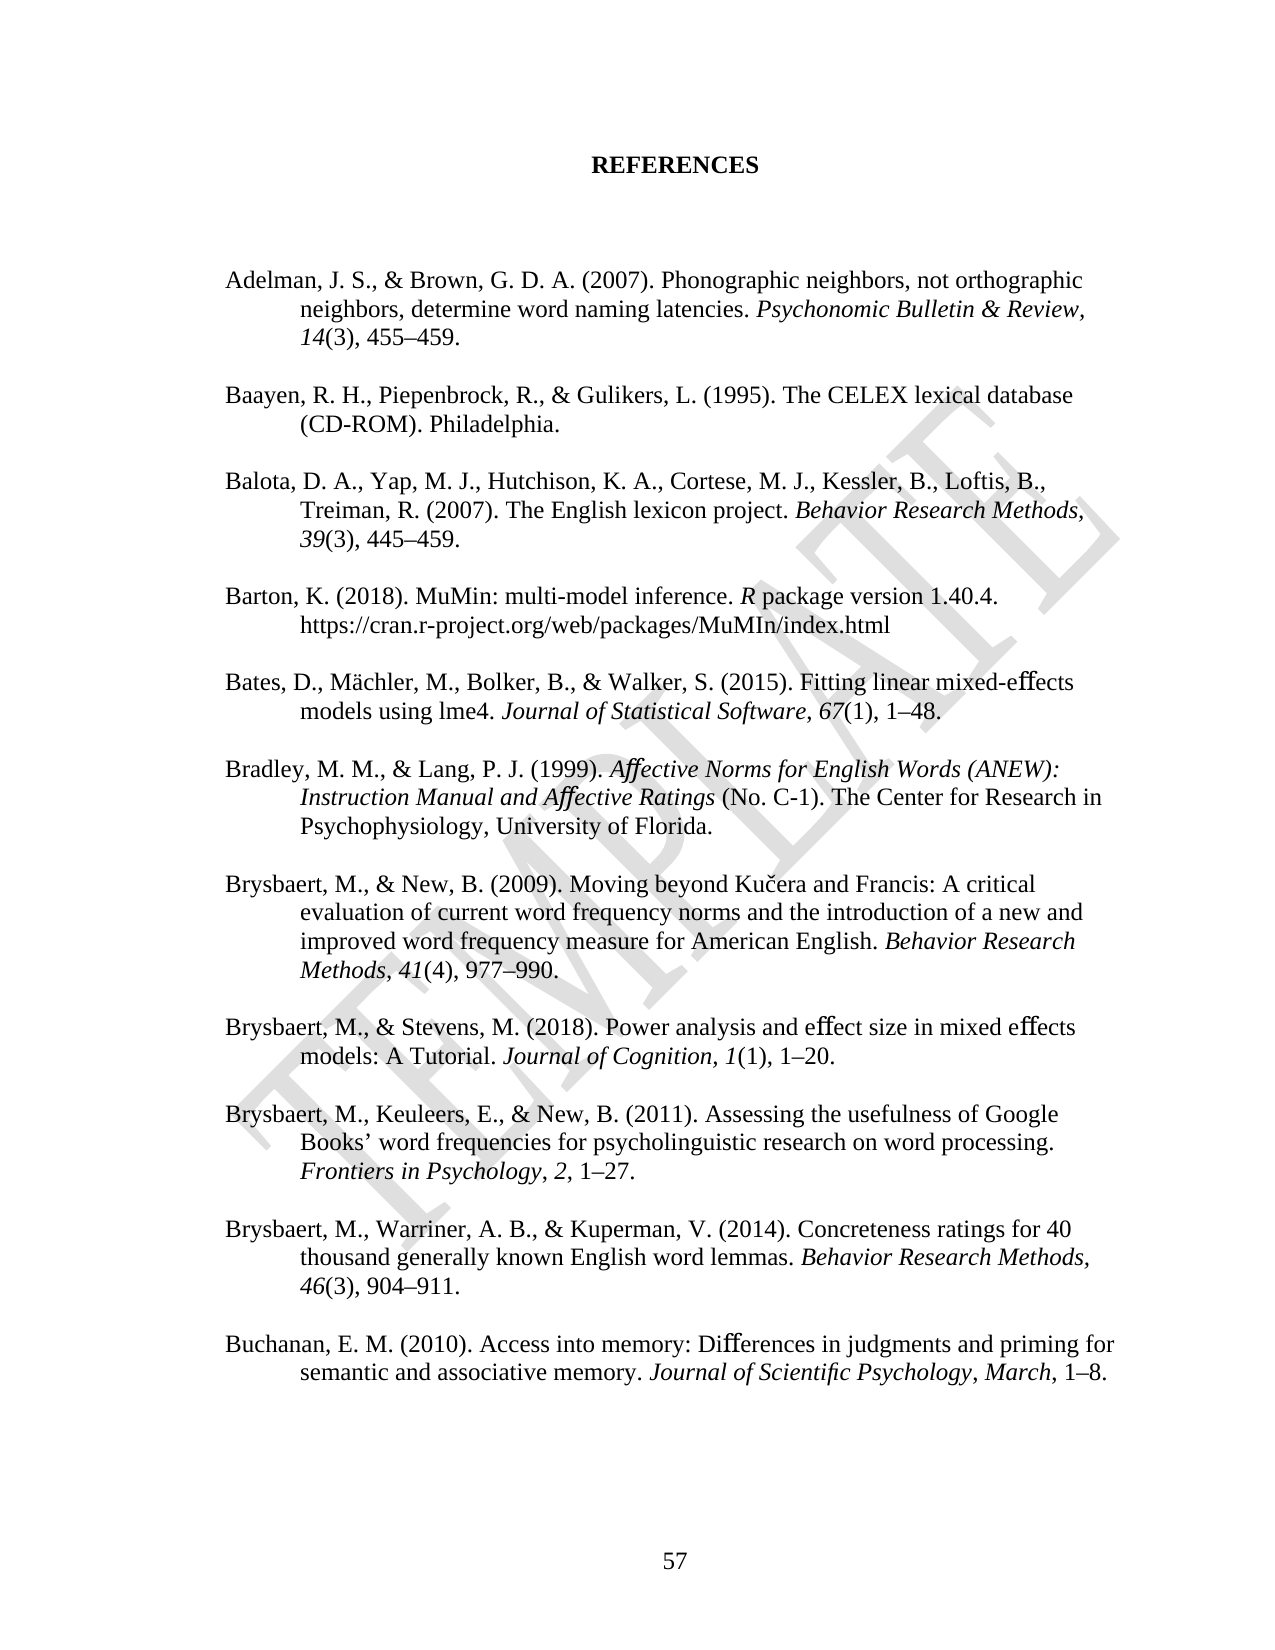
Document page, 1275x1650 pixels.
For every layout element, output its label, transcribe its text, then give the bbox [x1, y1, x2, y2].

text Brysbaert, M., & Stevens, M. (2018). Power analysis and eﬀect size in mixed eﬀects models: A Tutorial. Journal of Cognition, 1(1), 1–20. [225, 1012, 1125, 1070]
text Adelman, J. S., & Brown, G. D. A. (2007). Phonographic neighbors, not orthographic neighbors, determine word naming latencies. Psychonomic Bulletin & Review, 14(3), 455–459. [225, 265, 1125, 351]
text Baayen, R. H., Piepenbrock, R., & Gulikers, L. (1995). The CELEX lexical database (CD-ROM). Philadelphia. [225, 380, 1125, 437]
text Buchanan, E. M. (2010). Access into memory: Diﬀerences in judgments and priming for semantic and associative memory. Journal of Scientiﬁc Psychology, March, 1–8. [225, 1329, 1125, 1386]
text REFERENCES [225, 150, 1125, 179]
text Barton, K. (2018). MuMin: multi-model inference. R package version 1.40.4. https://cran.r-project.org/web/packages/MuMIn/index.html [225, 581, 1125, 639]
text Brysbaert, M., Keuleers, E., & New, B. (2011). Assessing the usefulness of Google Books’ word frequencies for psycholinguistic research on word processing. Frontiers in Psychology, 2, 1–27. [225, 1099, 1125, 1185]
text Bradley, M. M., & Lang, P. J. (1999). Aﬀective Norms for English Words (ANEW): Instruction Manual and Aﬀective Ratings (No. C-1). The Center for Research in Psychophysiology, University of Florida. [225, 754, 1125, 840]
text Balota, D. A., Yap, M. J., Hutchison, K. A., Cortese, M. J., Kessler, B., Loftis, B., Treiman, R. (2007). The English lexicon project. Behavior Research Methods, 39(3), 445–459. [225, 466, 1125, 552]
text Bates, D., Mächler, M., Bolker, B., & Walker, S. (2015). Fitting linear mixed-eﬀects models using lme4. Journal of Statistical Software, 67(1), 1–48. [225, 667, 1125, 725]
text Brysbaert, M., Warriner, A. B., & Kuperman, V. (2014). Concreteness ratings for 40 thousand generally known English word lemmas. Behavior Research Methods, 46(3), 904–911. [225, 1214, 1125, 1300]
text Brysbaert, M., & New, B. (2009). Moving beyond Kučera and Francis: A critical evaluation of current word frequency norms and the introduction of a new and improved word frequency measure for American English. Behavior Research Methods, 41(4), 977–990. [225, 869, 1125, 984]
